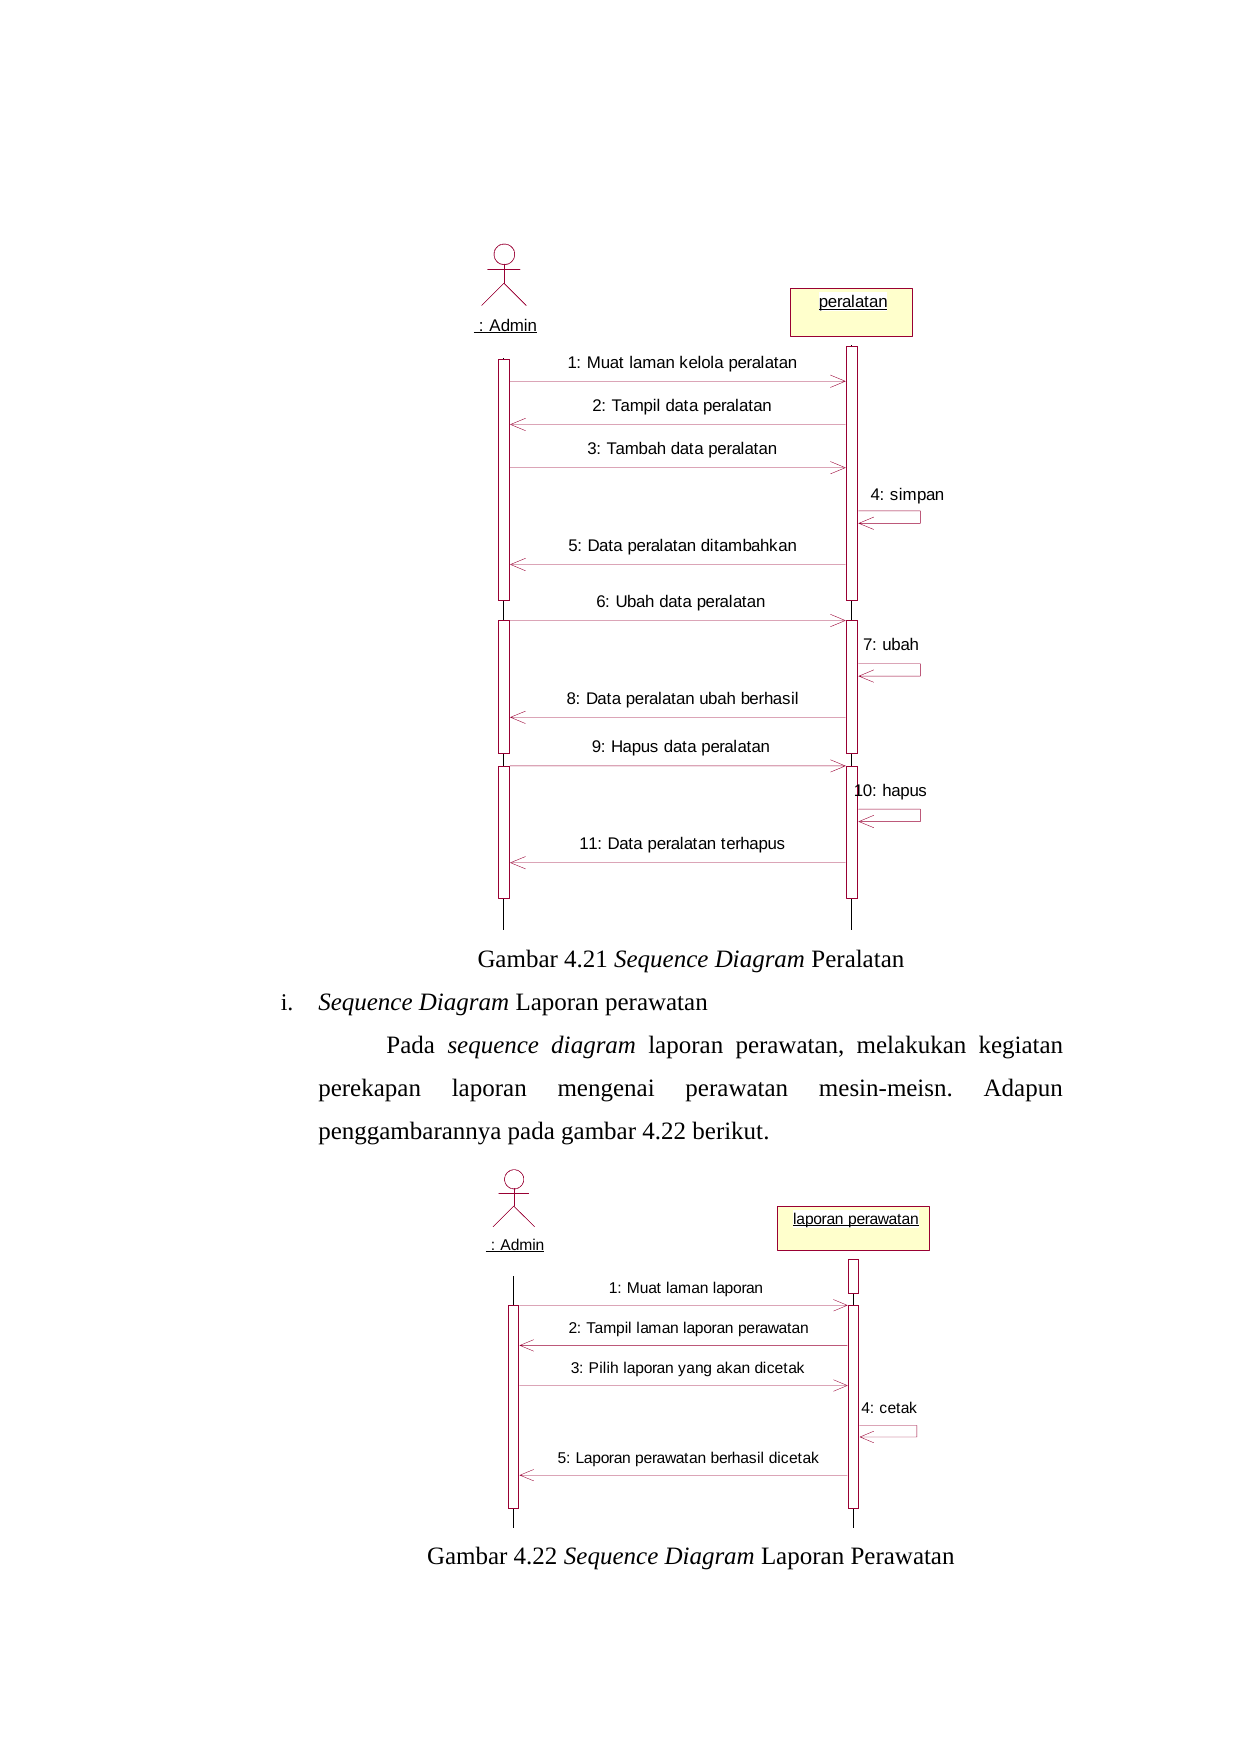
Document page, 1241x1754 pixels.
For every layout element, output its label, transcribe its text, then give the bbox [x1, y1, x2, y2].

list Pada sequence diagram laporan perawatan, melakukan kegiatan perekapan laporan mengenai perawatan mesin-meisn. Adapun penggambarannya pada gambar 4.22 berikut. [318, 1030, 1063, 1145]
list Sequence Diagram Laporan perawatan [281, 987, 1063, 1016]
list Gambar 4.21 Sequence Diagram Peralatan [318, 944, 1063, 972]
list Gambar 4.22 Sequence Diagram Laporan Perawatan [318, 1541, 1063, 1570]
